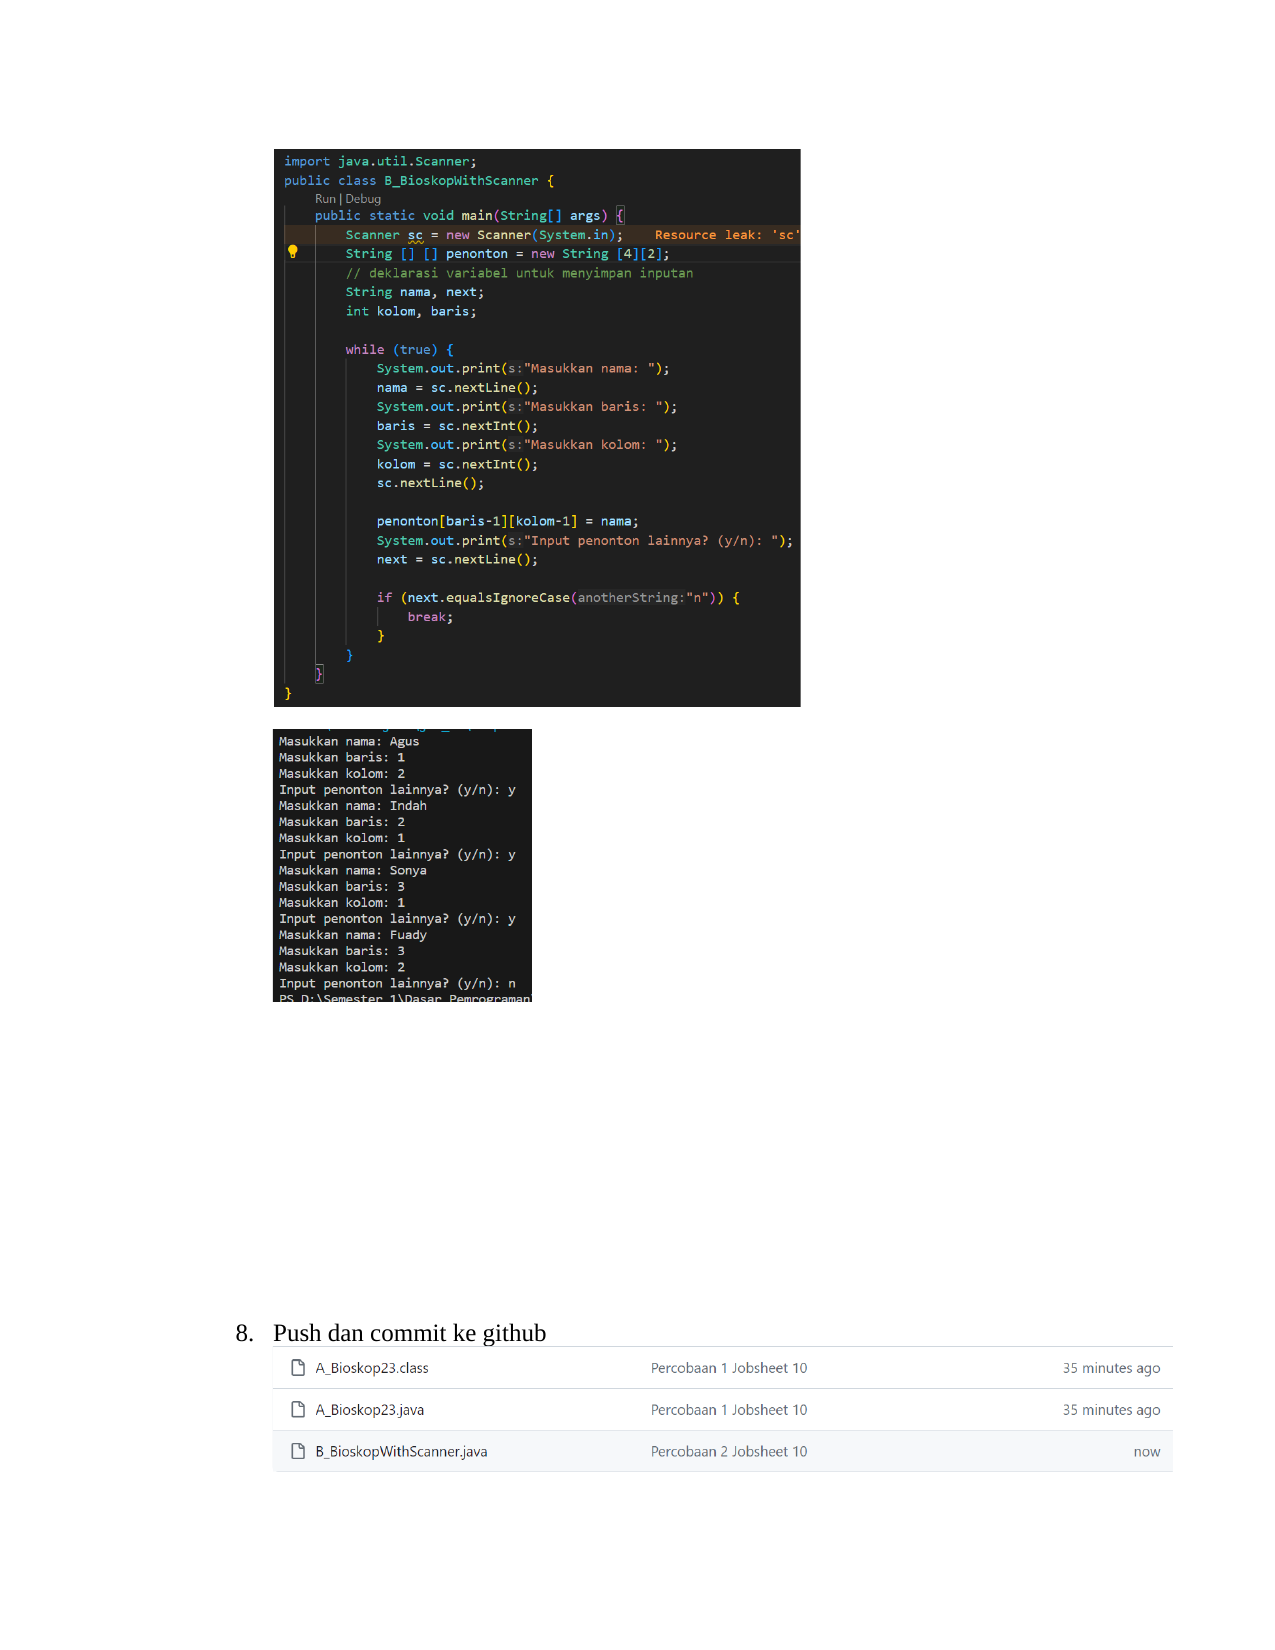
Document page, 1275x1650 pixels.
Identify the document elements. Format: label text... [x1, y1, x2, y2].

picture [272, 1346, 1173, 1476]
picture [273, 149, 800, 706]
picture [272, 729, 532, 1002]
list Push dan commit ke github [235, 1318, 1087, 1347]
